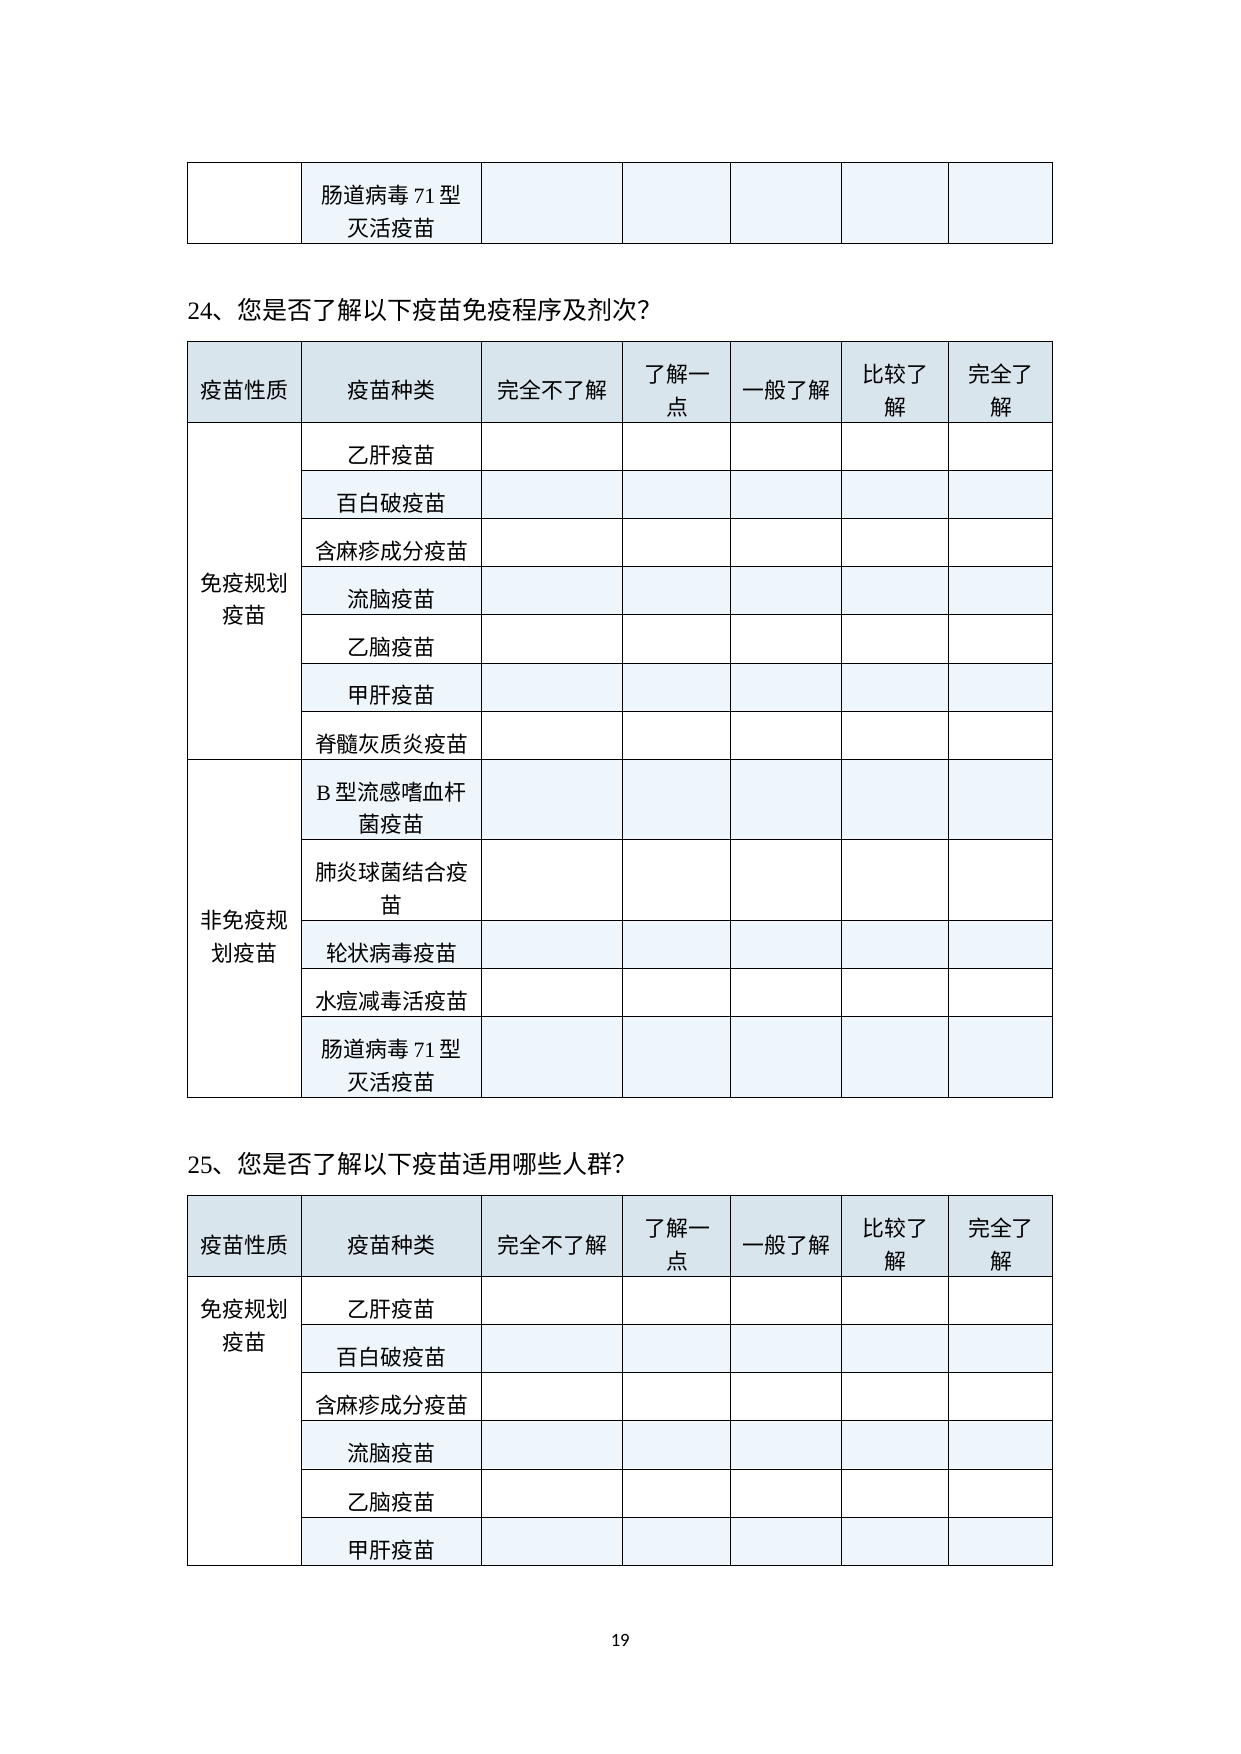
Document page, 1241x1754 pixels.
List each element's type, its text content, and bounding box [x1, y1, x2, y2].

table_cell [623, 921, 730, 968]
table_cell [623, 519, 730, 566]
table_cell [482, 921, 622, 968]
table_cell [842, 1373, 948, 1420]
table_header 了解一点 [623, 342, 730, 422]
table_cell [842, 969, 948, 1016]
table_cell [482, 423, 622, 470]
table_cell [623, 471, 730, 518]
table_cell [949, 519, 1052, 566]
table_cell 百白破疫苗 [302, 471, 481, 518]
table_cell [623, 163, 730, 243]
table_cell [731, 840, 841, 920]
table_cell [949, 760, 1052, 839]
table_cell [949, 471, 1052, 518]
table_cell [842, 519, 948, 566]
table_cell [482, 760, 622, 839]
table_cell [949, 1325, 1052, 1372]
table_cell [731, 1325, 841, 1372]
table_cell 甲肝疫苗 [302, 664, 481, 711]
table_cell [842, 1325, 948, 1372]
table_cell [731, 664, 841, 711]
table_cell [731, 1421, 841, 1468]
table_cell [623, 567, 730, 614]
table_cell [482, 1017, 622, 1097]
table_cell [731, 423, 841, 470]
table_cell [482, 1325, 622, 1372]
table_header 疫苗种类 [302, 342, 481, 422]
table_cell [482, 840, 622, 920]
table_cell 免疫规划疫苗 [188, 1277, 301, 1565]
table_cell [623, 1470, 730, 1517]
table_cell 水痘减毒活疫苗 [302, 969, 481, 1016]
table_cell [623, 712, 730, 759]
table_cell [623, 1518, 730, 1565]
table_cell [482, 1277, 622, 1324]
table_cell [842, 664, 948, 711]
table_cell [842, 423, 948, 470]
table_cell [623, 1373, 730, 1420]
table_cell [842, 760, 948, 839]
table_cell [482, 615, 622, 662]
table_header 一般了解 [731, 1196, 841, 1276]
table_cell [731, 712, 841, 759]
table_cell [949, 840, 1052, 920]
table_cell [842, 471, 948, 518]
table_cell 肠道病毒71型灭活疫苗 [302, 1017, 481, 1097]
table_cell [949, 1421, 1052, 1468]
table_cell [623, 1421, 730, 1468]
table_cell [623, 840, 730, 920]
table_cell [949, 1277, 1052, 1324]
table_cell [949, 1518, 1052, 1565]
table_cell 肠道病毒71型灭活疫苗 [302, 163, 481, 243]
table_cell [949, 615, 1052, 662]
table_cell [482, 712, 622, 759]
table_cell [731, 471, 841, 518]
table_cell 含麻疹成分疫苗 [302, 519, 481, 566]
table_cell 免疫规划疫苗 [188, 423, 301, 759]
table_cell [731, 567, 841, 614]
table_cell [949, 567, 1052, 614]
table_cell [482, 471, 622, 518]
table_cell [731, 1518, 841, 1565]
table_cell B型流感嗜血杆菌疫苗 [302, 760, 481, 839]
table_cell [842, 567, 948, 614]
table_cell [482, 1373, 622, 1420]
table_cell [482, 567, 622, 614]
table_cell [842, 615, 948, 662]
table_cell [842, 921, 948, 968]
table_cell [623, 423, 730, 470]
table_cell [731, 163, 841, 243]
table_header 比较了解 [842, 342, 948, 422]
table_cell [731, 1277, 841, 1324]
table_cell [949, 163, 1052, 243]
table_cell [949, 1373, 1052, 1420]
text 24、您是否了解以下疫苗免疫程序及剂次？ [187, 276, 1053, 341]
table_cell 百白破疫苗 [302, 1325, 481, 1372]
table_cell 流脑疫苗 [302, 567, 481, 614]
table_cell [623, 969, 730, 1016]
table_header 完全了解 [949, 342, 1052, 422]
table_cell [482, 1470, 622, 1517]
table_cell [731, 1470, 841, 1517]
table_cell [623, 664, 730, 711]
table_cell [842, 1470, 948, 1517]
table_cell [842, 840, 948, 920]
table_cell 乙脑疫苗 [302, 1470, 481, 1517]
table_cell [949, 969, 1052, 1016]
table_cell [842, 1421, 948, 1468]
table_cell [623, 1325, 730, 1372]
table_cell 非免疫规划疫苗 [188, 760, 301, 1097]
table_cell 含麻疹成分疫苗 [302, 1373, 481, 1420]
table_header 疫苗种类 [302, 1196, 481, 1276]
text 25、您是否了解以下疫苗适用哪些人群？ [187, 1130, 1053, 1195]
table_cell [949, 664, 1052, 711]
table_cell [482, 519, 622, 566]
table_cell 乙肝疫苗 [302, 423, 481, 470]
table_cell [482, 664, 622, 711]
table_cell [842, 712, 948, 759]
table_cell [731, 519, 841, 566]
table_cell [731, 1017, 841, 1097]
table_cell [482, 1421, 622, 1468]
table_cell [731, 1373, 841, 1420]
table_cell [731, 760, 841, 839]
table_cell 乙肝疫苗 [302, 1277, 481, 1324]
table_cell [482, 969, 622, 1016]
table_header 了解一点 [623, 1196, 730, 1276]
table_cell [623, 615, 730, 662]
table_cell [949, 921, 1052, 968]
table_cell [731, 921, 841, 968]
table_header 完全不了解 [482, 1196, 622, 1276]
table_cell [949, 1470, 1052, 1517]
table_header 疫苗性质 [188, 342, 301, 422]
table_cell [731, 969, 841, 1016]
table_cell 轮状病毒疫苗 [302, 921, 481, 968]
table_header 比较了解 [842, 1196, 948, 1276]
table_cell 甲肝疫苗 [302, 1518, 481, 1565]
table_cell [482, 1518, 622, 1565]
table_cell 肺炎球菌结合疫苗 [302, 840, 481, 920]
table_cell [949, 423, 1052, 470]
table_cell [482, 163, 622, 243]
table_cell [731, 615, 841, 662]
table_header 完全不了解 [482, 342, 622, 422]
table_cell [949, 1017, 1052, 1097]
table_cell [623, 1277, 730, 1324]
table_cell [623, 760, 730, 839]
table_header 疫苗性质 [188, 1196, 301, 1276]
table_cell [949, 712, 1052, 759]
table_cell 乙脑疫苗 [302, 615, 481, 662]
table_header 一般了解 [731, 342, 841, 422]
table_header 完全了解 [949, 1196, 1052, 1276]
table_cell [842, 163, 948, 243]
table_cell [842, 1518, 948, 1565]
table_cell [842, 1017, 948, 1097]
table_cell [623, 1017, 730, 1097]
table_cell 脊髓灰质炎疫苗 [302, 712, 481, 759]
table_cell 流脑疫苗 [302, 1421, 481, 1468]
table_cell [842, 1277, 948, 1324]
